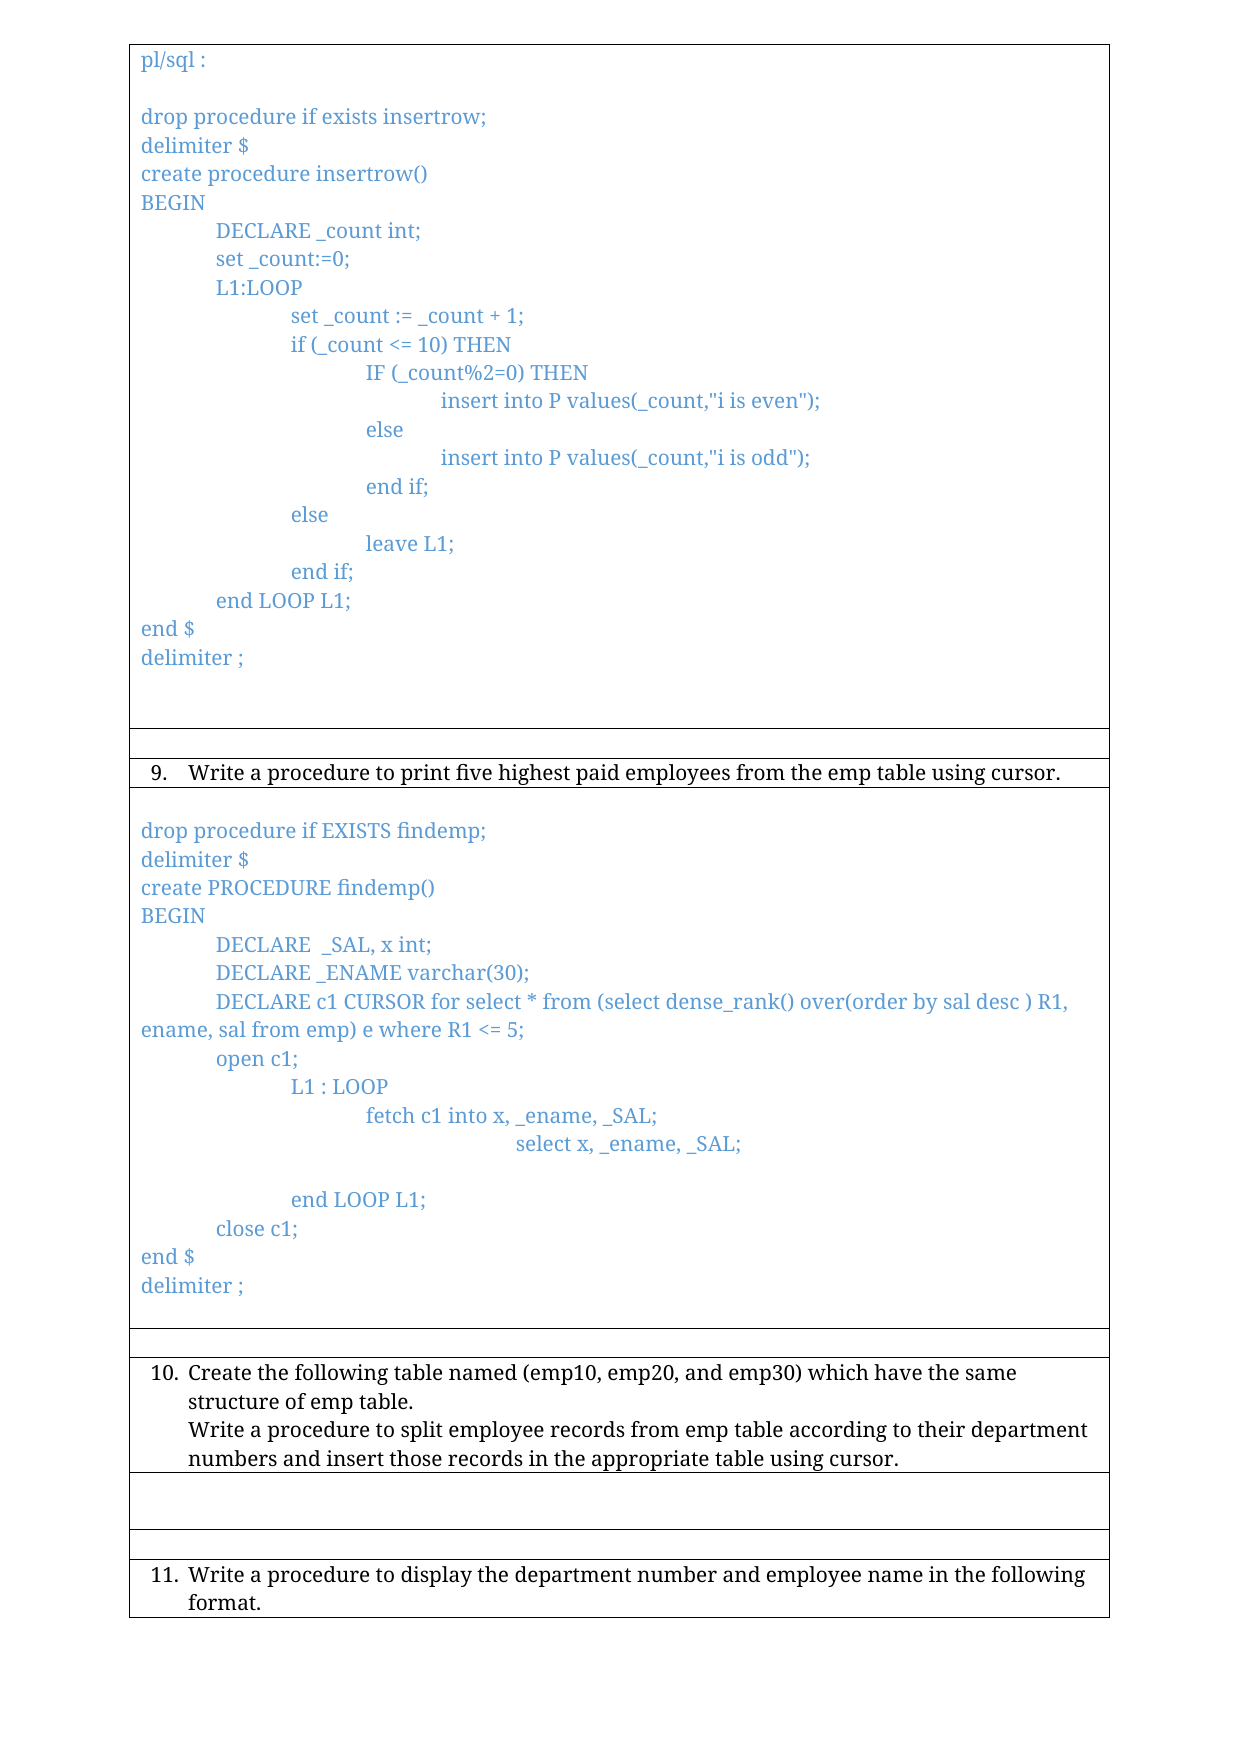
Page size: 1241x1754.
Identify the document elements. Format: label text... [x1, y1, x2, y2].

table_cell Write a procedure to print five highest paid employees from the emp table using cursor. [130, 759, 1109, 787]
table_cell drop procedure if EXISTS findemp; delimiter $ create PROCEDURE findemp() BEGIN DECLARE _SAL, x int; DECLARE _ENAME varchar(30); DECLARE c1 CURSOR for select * from (select dense_rank() over(order by sal desc ) R1, ename, sal from emp) e where R1 <= 5; open c1; L1 : LOOP fetch c1 into x, _ename, _SAL; select x, _ename, _SAL; end LOOP L1; close c1; end $ delimiter ; [130, 788, 1109, 1328]
table_cell [130, 1530, 1109, 1559]
table_cell [130, 729, 1109, 757]
table_cell [130, 1473, 1109, 1529]
table_cell [130, 1329, 1109, 1357]
table_cell Create the following table named (emp10, emp20, and emp30) which have the same structure of emp table. Write a procedure to split employee records from emp table according to their department numbers and insert those records in the appropriate table using cursor. [130, 1358, 1109, 1472]
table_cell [130, 1560, 1109, 1617]
